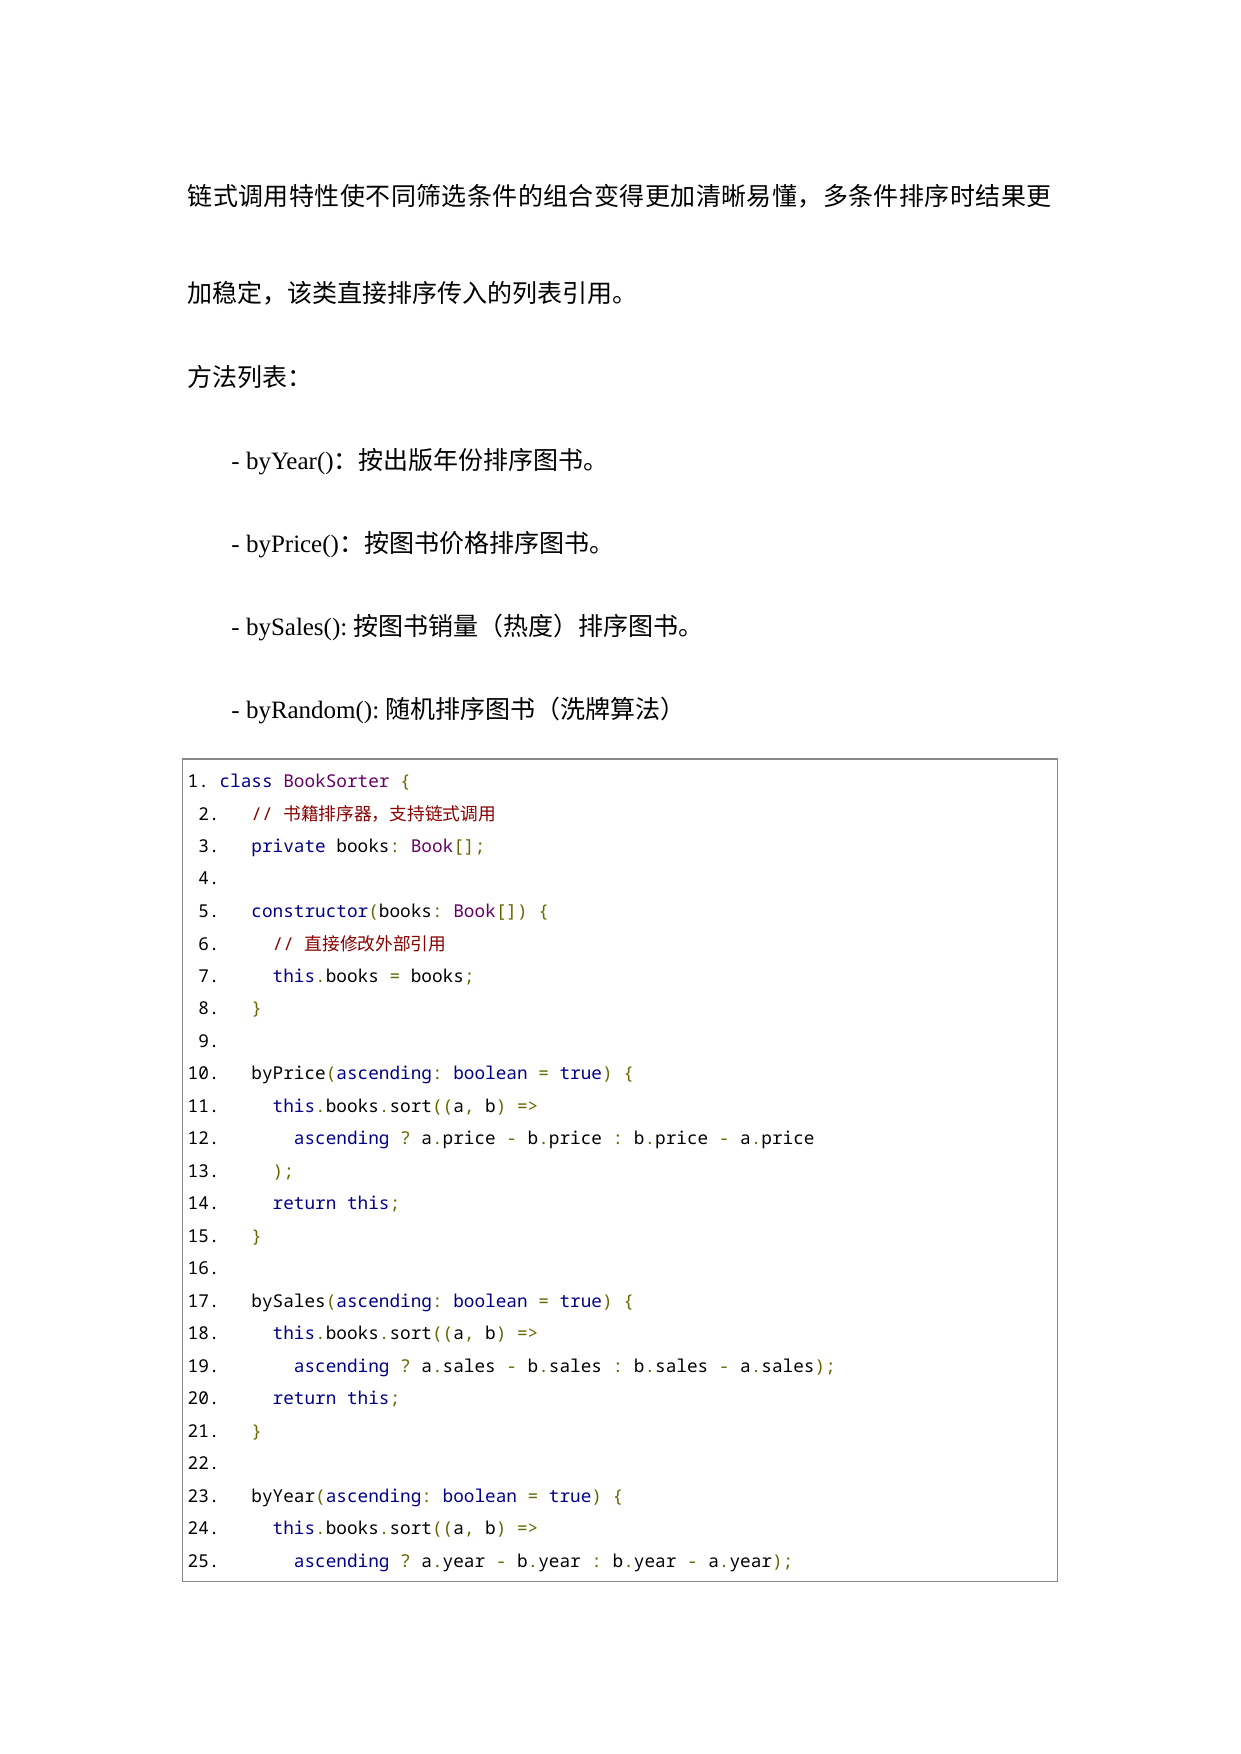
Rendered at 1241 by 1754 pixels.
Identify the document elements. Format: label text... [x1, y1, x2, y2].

text 12. ascending ? a.price - b.price : b.price - a.price [187, 1121, 1053, 1154]
text 24. this.books.sort((a, b) => [187, 1511, 1053, 1538]
text - bySales(): 按图书销量（热度）排序图书。 [187, 592, 1053, 657]
text 20. return this; [187, 1381, 1053, 1414]
text 21. } [187, 1414, 1053, 1446]
text 5. constructor(books: Book[]) { [187, 894, 1053, 926]
text 13. ); [187, 1154, 1053, 1186]
text 方法列表： [187, 343, 1053, 408]
text - byRandom(): 随机排序图书（洗牌算法） [187, 675, 1053, 740]
text - byYear()：按出版年份排序图书。 [187, 426, 1053, 491]
text 18. this.books.sort((a, b) => [187, 1316, 1053, 1349]
text - byPrice()：按图书价格排序图书。 [187, 509, 1053, 574]
text 15. } [187, 1219, 1053, 1251]
text 25. ascending ? a.year - b.year : b.year - a.year); [183, 1538, 1057, 1581]
text 4. [187, 861, 1053, 894]
text 3. private books: Book[]; [187, 829, 1053, 861]
text 17. bySales(ascending: boolean = true) { [187, 1284, 1053, 1316]
text 14. return this; [187, 1186, 1053, 1219]
text 9. [187, 1024, 1053, 1056]
text 8. } [187, 991, 1053, 1024]
text 19. ascending ? a.sales - b.sales : b.sales - a.sales); [187, 1349, 1053, 1381]
text 7. this.books = books; [187, 959, 1053, 991]
text 23. byYear(ascending: boolean = true) { [187, 1479, 1053, 1511]
text 2. // 书籍排序器，支持链式调用 [187, 796, 1053, 829]
text 11. this.books.sort((a, b) => [187, 1089, 1053, 1121]
text 获取外部图书数据引用，然后按特定条件对图书进行排序，支持链式调用，例如：myBookSorter.byYear().byTitle().bySales()。一般用工厂模式声明该类，其链式调用特性使不同筛选条件的组合变得更加清晰易懂，多条件排序时结果更加稳定，该类直接排序传入的列表引用。 [187, 162, 1053, 324]
text 10. byPrice(ascending: boolean = true) { [187, 1056, 1053, 1089]
text 6. // 直接修改外部引用 [187, 926, 1053, 959]
text 22. [187, 1446, 1053, 1479]
text 1. class BookSorter { [183, 760, 1057, 796]
text 16. [187, 1251, 1053, 1284]
